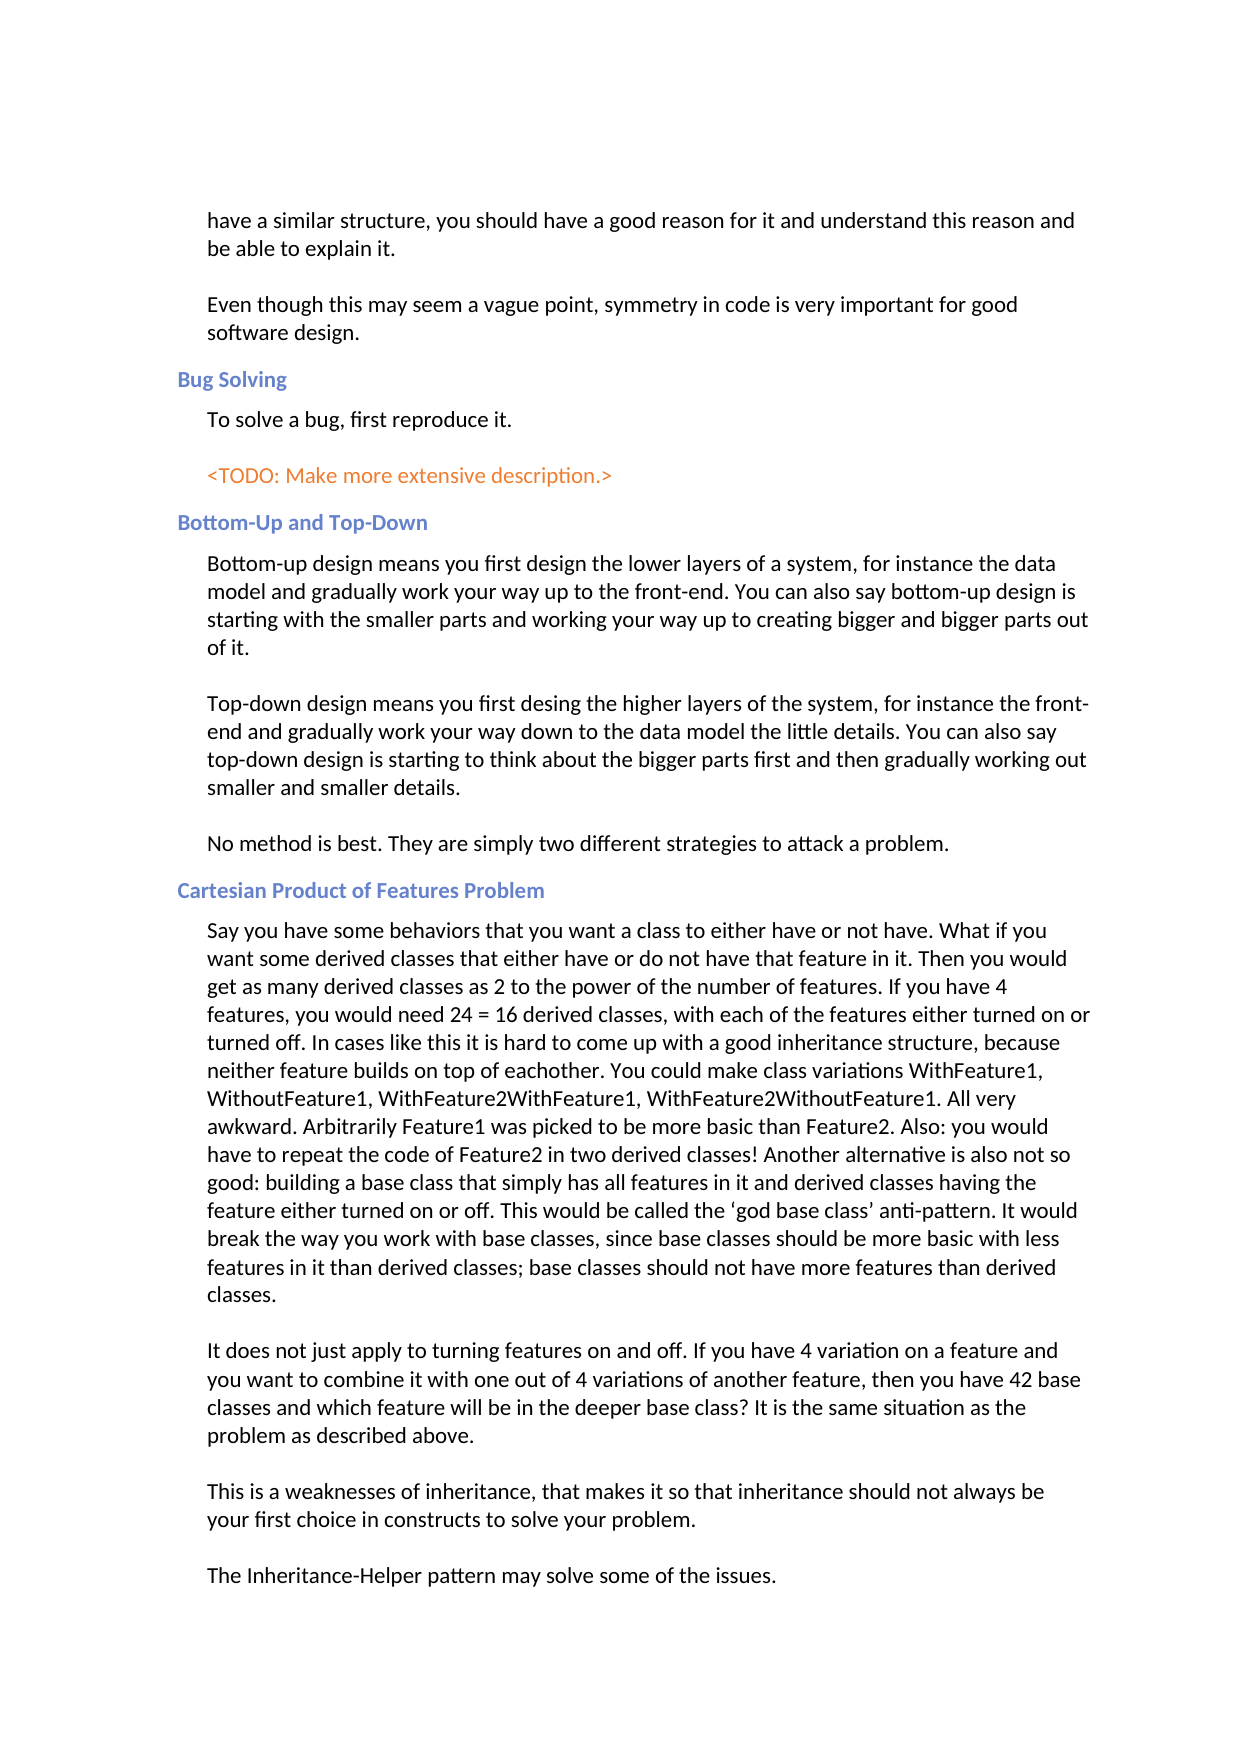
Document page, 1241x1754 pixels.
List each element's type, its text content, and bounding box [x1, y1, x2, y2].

text <TODO: Make more extensive description.> [207, 462, 1092, 489]
text The Inheritance-Helper pattern may solve some of the issues. [207, 1561, 1092, 1589]
subtitle Bug Solving [177, 365, 1092, 393]
text Top-down design means you first desing the higher layers of the system, for instance the front-end and gradually work your way down to the data model the little details. You can also say top-down design is starting to think about the bigger parts first and then gradually working out smaller and smaller details. [207, 689, 1092, 801]
text It does not just apply to turning features on and off. If you have 4 variation on a feature and you want to combine it with one out of 4 variations of another feature, then you have 42 base classes and which feature will be in the deeper base class? It is the same situation as the problem as described above. [207, 1337, 1092, 1449]
text No method is best. They are simply two different strategies to attack a problem. [207, 829, 1092, 857]
subtitle Bottom-Up and Top-Down [177, 508, 1092, 536]
text Bottom-up design means you first design the lower layers of a system, for instance the data model and gradually work your way up to the front-end. You can also say bottom-up design is starting with the smaller parts and working your way up to creating bigger and bigger parts out of it. [207, 549, 1092, 661]
subtitle Cartesian Product of Features Problem [177, 876, 1092, 904]
text To solve a bug, first reproduce it. [207, 406, 1092, 433]
text This is a weaknesses of inheritance, that makes it so that inheritance should not always be your first choice in constructs to solve your problem. [207, 1477, 1092, 1533]
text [207, 206, 1092, 262]
text Even though this may seem a vague point, symmetry in code is very important for good software design. [207, 290, 1092, 346]
text Say you have some behaviors that you want a class to either have or not have. What if you want some derived classes that either have or do not have that feature in it. Then you would get as many derived classes as 2 to the power of the number of features. If you have 4 features, you would need 24 = 16 derived classes, with each of the features either turned on or turned off. In cases like this it is hard to come up with a good inheritance structure, because neither feature builds on top of eachother. You could make class variations WithFeature1, WithoutFeature1, WithFeature2WithFeature1, WithFeature2WithoutFeature1. All very awkward. Arbitrarily Feature1 was picked to be more basic than Feature2. Also: you would have to repeat the code of Feature2 in two derived classes! Another alternative is also not so good: building a base class that simply has all features in it and derived classes having the feature either turned on or off. This would be called the ‘god base class’ anti-pattern. It would break the way you work with base classes, since base classes should be more basic with less features in it than derived classes; base classes should not have more features than derived classes. [207, 916, 1092, 1309]
